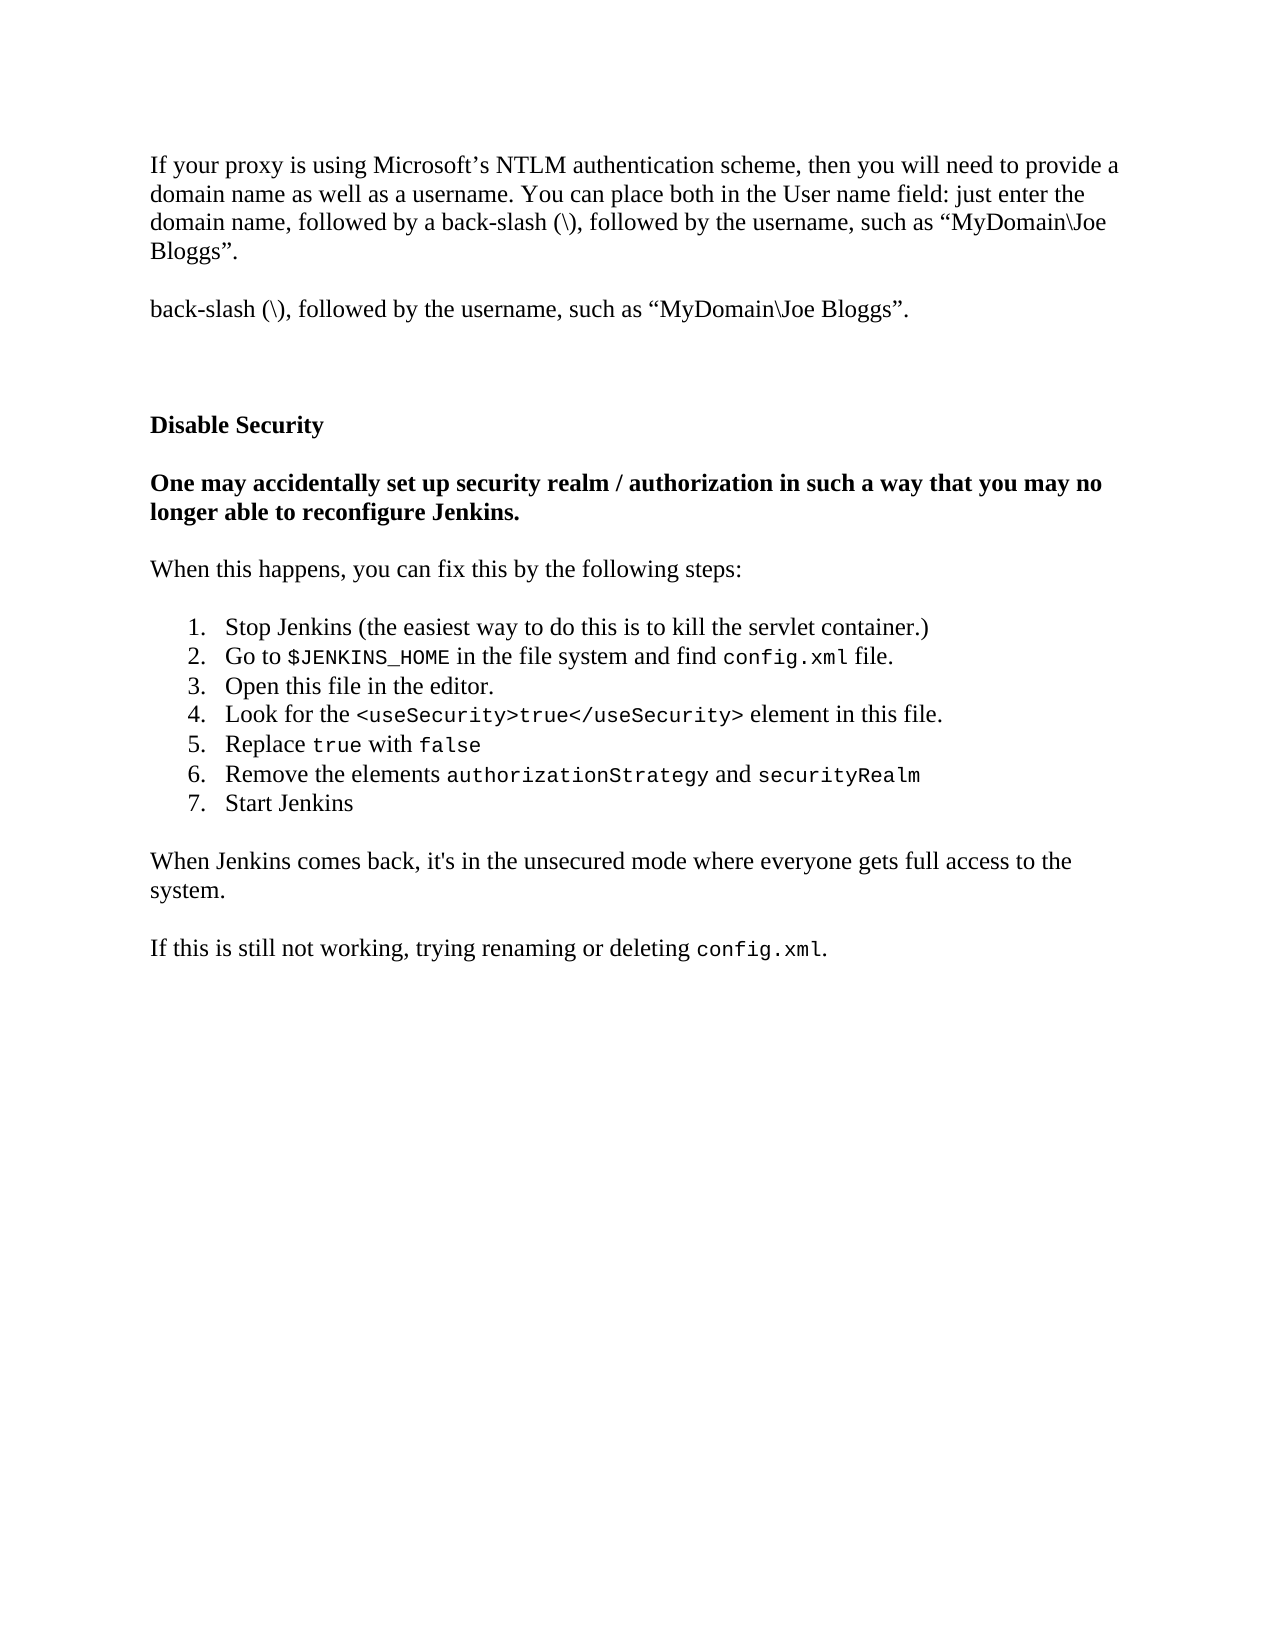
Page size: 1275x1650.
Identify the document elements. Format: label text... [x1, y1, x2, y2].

text If your proxy is using Microsoft’s NTLM authentication scheme, then you will need to provide a domain name as well as a username. You can place both in the User name field: just enter the domain name, followed by a back-slash (\), followed by the username, such as “MyDomain\Joe Bloggs”. [150, 150, 1125, 265]
list Replace true with false [187, 729, 1125, 759]
text When Jenkins comes back, it's in the unsecured mode where everyone gets full access to the system. [150, 846, 1125, 904]
list Stop Jenkins (the easiest way to do this is to kill the servlet container.) [187, 612, 1125, 641]
text One may accidentally set up security realm / authorization in such a way that you may no longer able to reconfigure Jenkins. [150, 468, 1125, 525]
text When this happens, you can fix this by the following steps: [150, 554, 1125, 583]
text back-slash (\), followed by the username, such as “MyDomain\Joe Bloggs”. [150, 294, 1125, 323]
list Look for the <useSecurity>true</useSecurity> element in this file. [187, 699, 1125, 729]
list Open this file in the editor. [187, 671, 1125, 699]
list Start Jenkins [187, 788, 1125, 817]
list Remove the elements authorizationStrategy and securityRealm [187, 759, 1125, 788]
list Go to $JENKINS_HOME in the file system and find config.xml file. [187, 641, 1125, 671]
text If this is still not working, trying renaming or deleting config.xml. [150, 933, 1125, 962]
text Disable Security [150, 410, 1125, 439]
